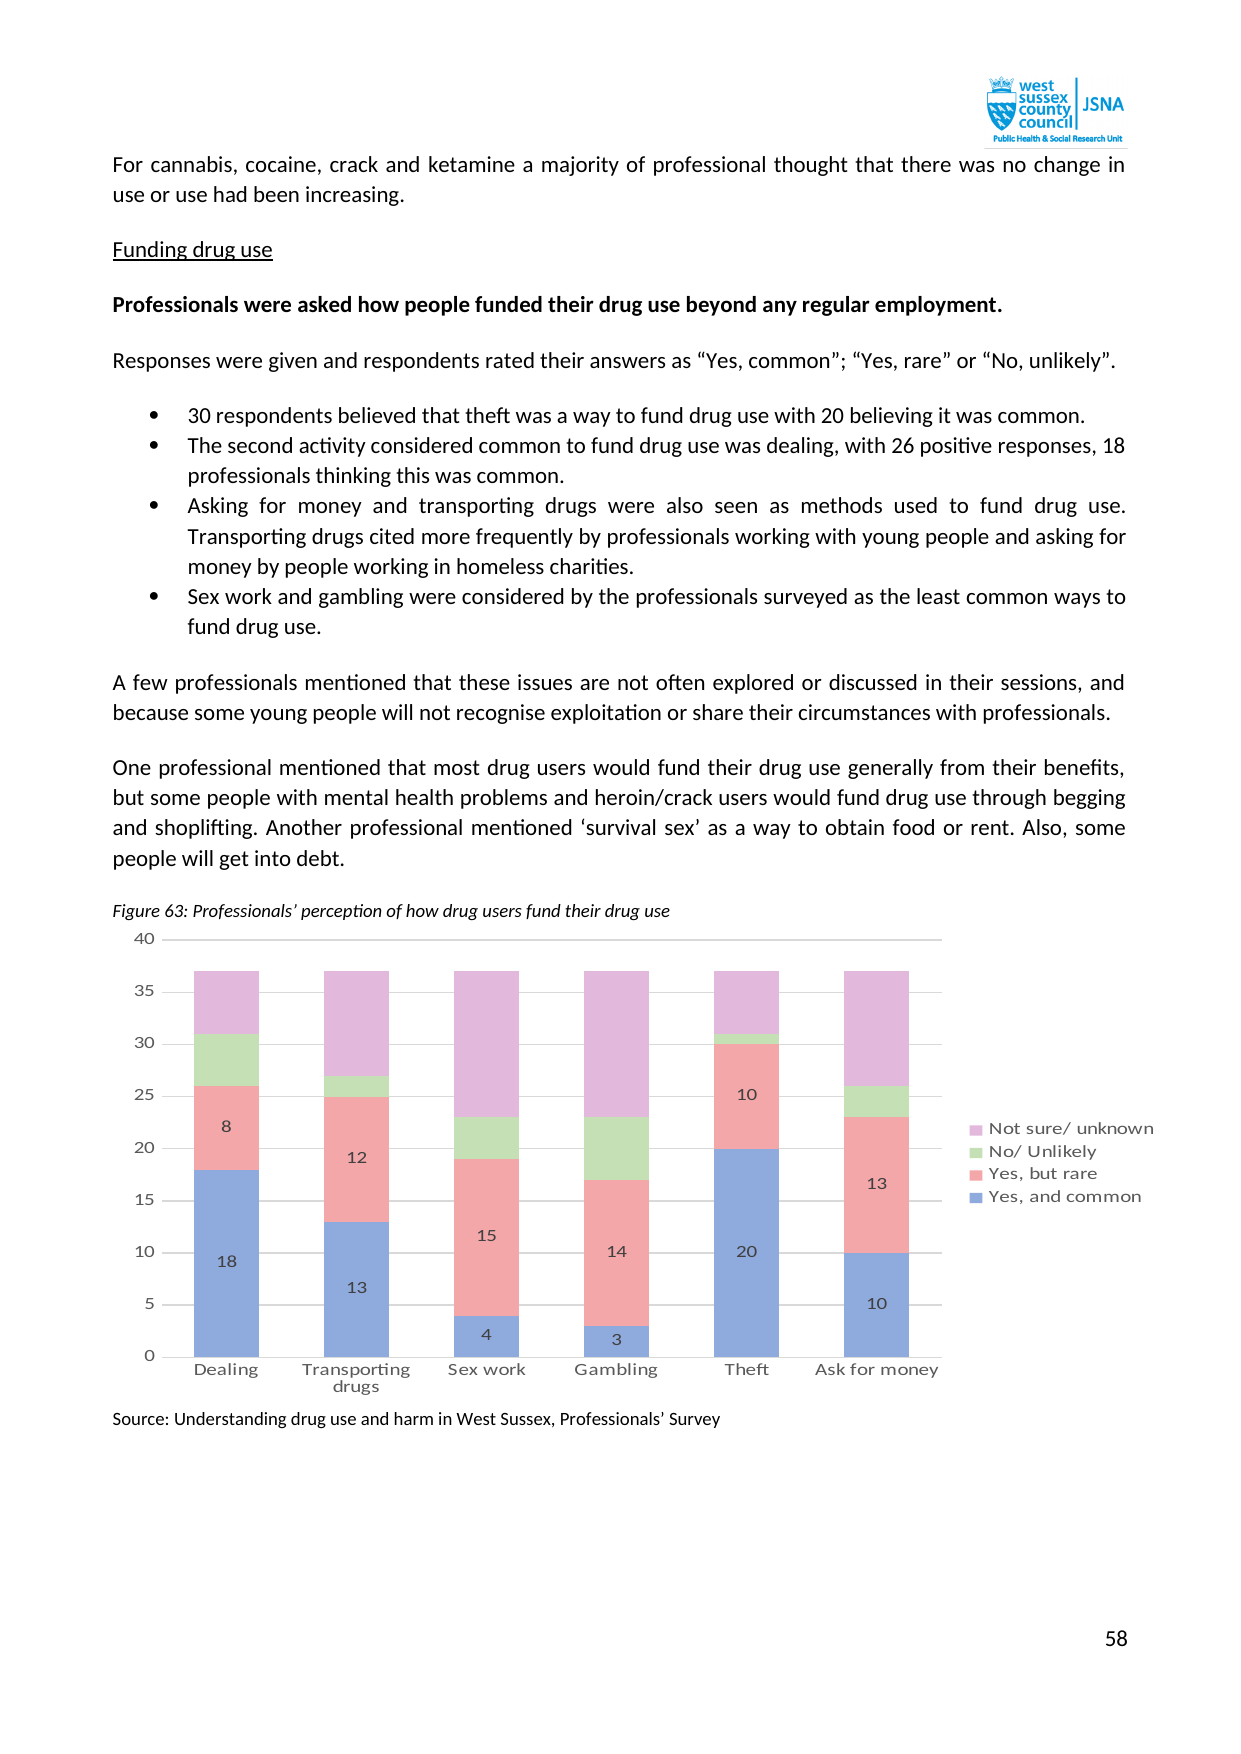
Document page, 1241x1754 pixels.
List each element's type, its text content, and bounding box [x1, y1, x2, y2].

text A few professionals mentioned that these issues are not often explored or discussed in their sessions, and because some young people will not recognise exploitation or share their circumstances with professionals. [112, 668, 1128, 726]
list Asking for money and transporting drugs were also seen as methods used to fund drug use. Transporting drugs cited more frequently by professionals working with young people and asking for money by people working in homeless charities. [150, 492, 1128, 580]
text Funding drug use [112, 235, 1128, 263]
text Professionals were asked how people funded their drug use beyond any regular employment. [112, 291, 1128, 319]
list 30 respondents believed that theft was a way to fund drug use with 20 believing it was common. [150, 401, 1128, 429]
text Figure 63: Professionals’ perception of how drug users fund their drug use Source: Understanding drug use and harm in West Sussex, Professionals’ Survey [112, 899, 1128, 921]
text One professional mentioned that most drug users would fund their drug use generally from their benefits, but some people with mental health problems and heroin/crack users would fund drug use through begging and shoplifting. Another professional mentioned ‘survival sex’ as a way to obtain food or rent. Also, some people will get into debt. [112, 753, 1128, 872]
text Figure 63: Professionals’ perception of how drug users fund their drug use Source: Understanding drug use and harm in West Sussex, Professionals’ Survey [112, 1407, 1128, 1429]
list Sex work and gambling were considered by the professionals surveyed as the least common ways to fund drug use. [150, 582, 1128, 641]
text For cannabis, cocaine, crack and ketamine a majority of professional thought that there was no change in use or use had been increasing. [112, 150, 1128, 208]
text Responses were given and respondents rated their answers as “Yes, common”; “Yes, rare” or “No, unlikely”. [112, 346, 1128, 374]
list The second activity considered common to fund drug use was dealing, with 26 positive responses, 18 professionals thinking this was common. [150, 431, 1128, 489]
picture [981, 73, 1128, 149]
